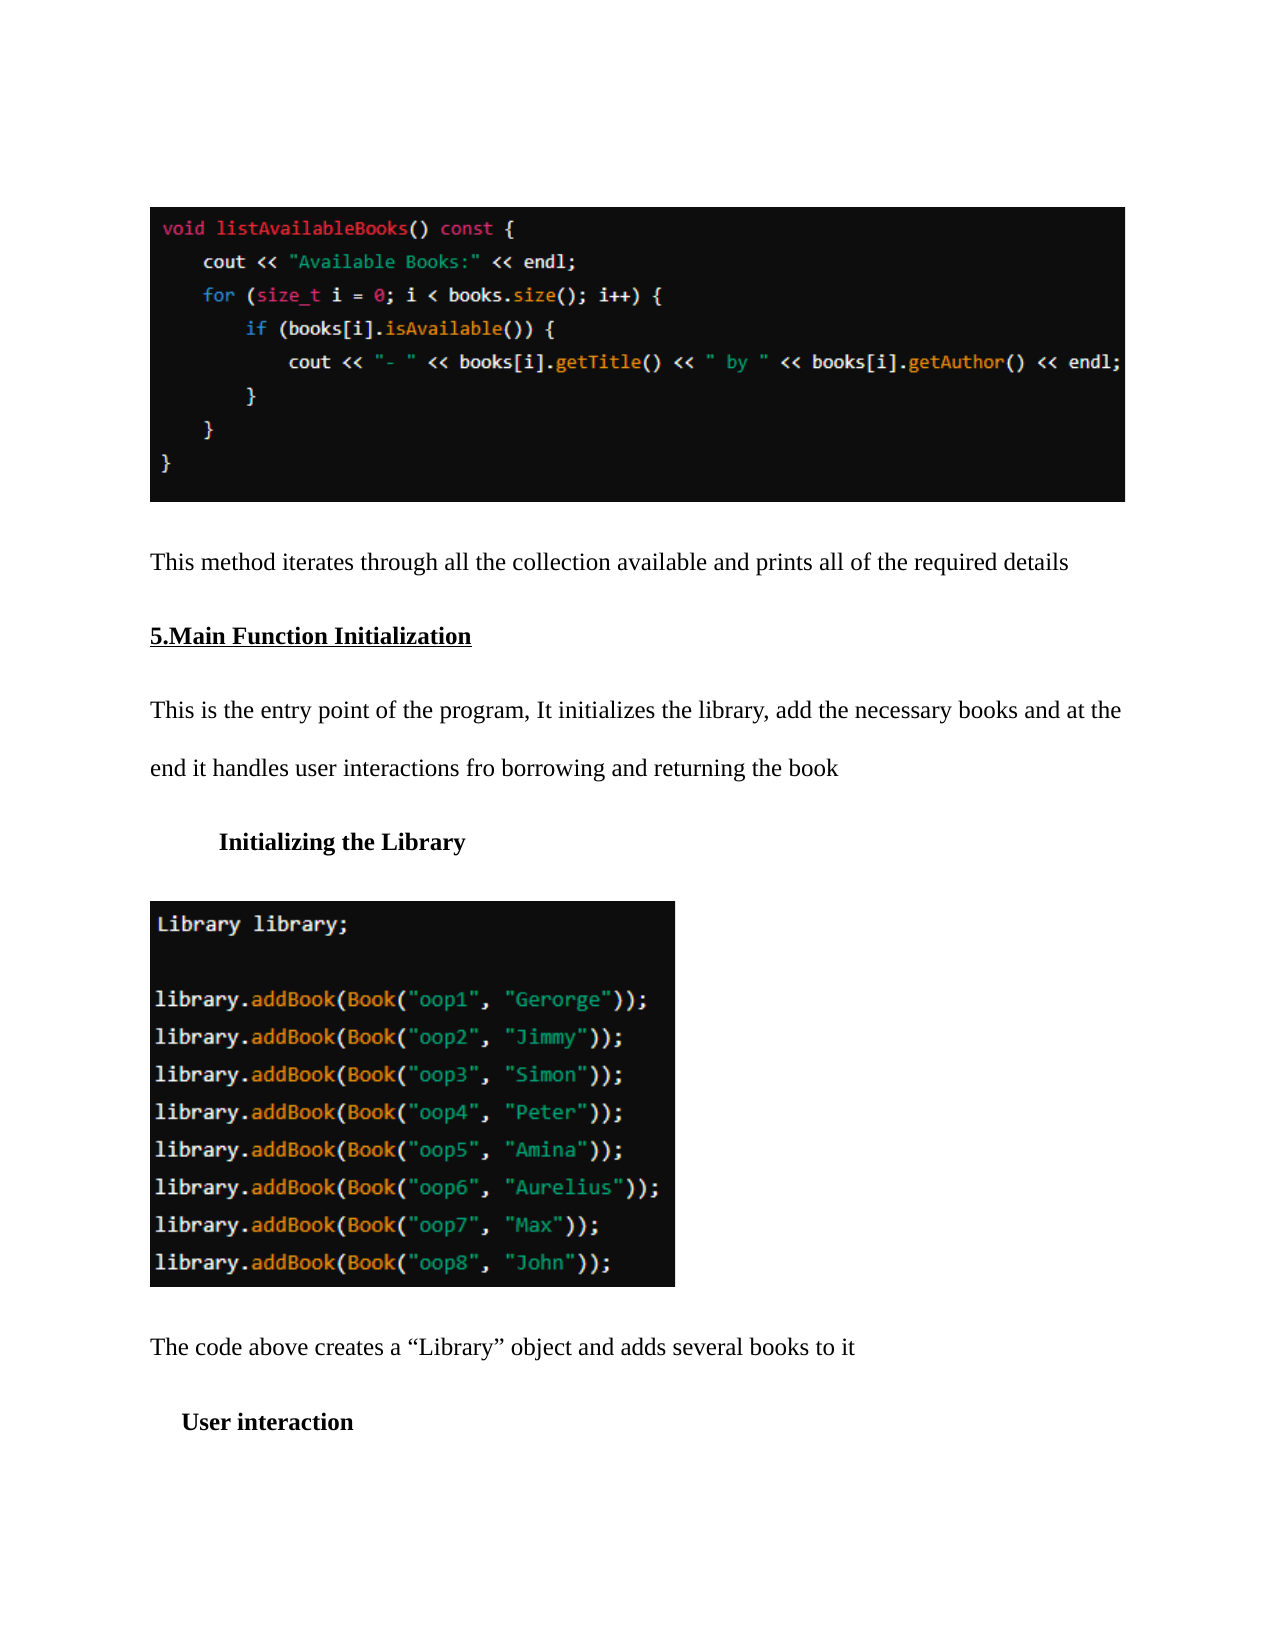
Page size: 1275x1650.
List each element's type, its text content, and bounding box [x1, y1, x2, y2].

picture [150, 207, 1125, 502]
text Initializing the Library [150, 827, 1125, 856]
text 5.Main Function Initialization [150, 621, 1125, 650]
text The code above creates a “Library” object and adds several books to it [150, 1332, 1125, 1361]
text This is the entry point of the program, It initializes the library, add the necessary books and at the end it handles user interactions fro borrowing and returning the book [150, 695, 1125, 781]
text This method iterates through all the collection available and prints all of the required details [150, 547, 1125, 576]
text User interaction [150, 1407, 1125, 1435]
picture [150, 901, 675, 1287]
